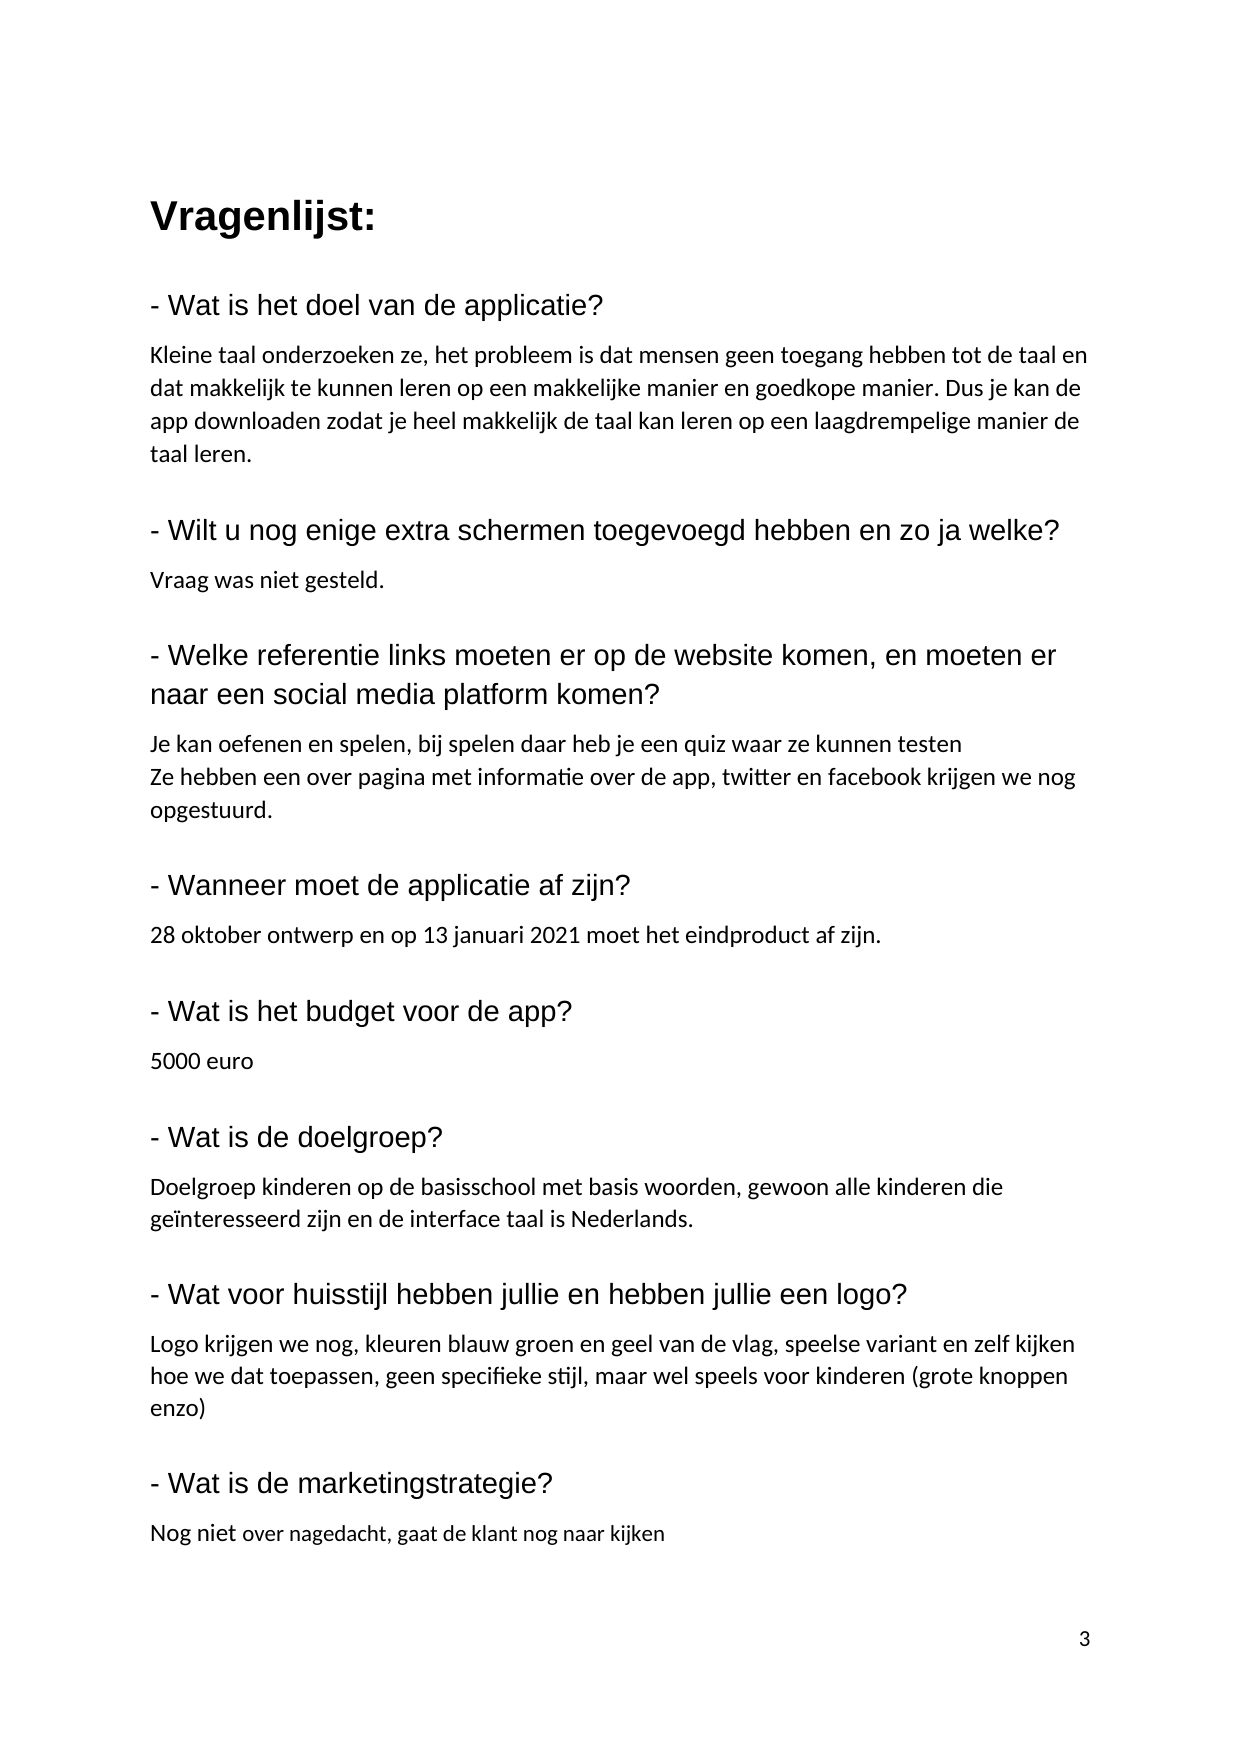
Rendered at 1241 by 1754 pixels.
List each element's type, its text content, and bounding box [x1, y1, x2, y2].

subtitle - Wat is het doel van de applicatie? [150, 288, 1090, 322]
text Kleine taal onderzoeken ze, het probleem is dat mensen geen toegang hebben tot de taal en dat makkelijk te kunnen leren op een makkelijke manier en goedkope manier. Dus je kan de app downloaden zodat je heel makkelijk de taal kan leren op een laagdrempelige manier de taal leren. [150, 339, 1090, 469]
text 5000 euro [150, 1045, 1090, 1076]
subtitle - Wilt u nog enige extra schermen toegevoegd hebben en zo ja welke? [150, 513, 1090, 546]
text 28 oktober ontwerp en op 13 januari 2021 moet het eindproduct af zijn. [150, 919, 1090, 950]
text Logo krijgen we nog, kleuren blauw groen en geel van de vlag, speelse variant en zelf kijken hoe we dat toepassen, geen specifieke stijl, maar wel speels voor kinderen (grote knoppen enzo) [150, 1328, 1090, 1423]
subtitle - Welke referentie links moeten er op de website komen, en moeten er naar een social media platform komen? [150, 638, 1090, 711]
text Nog niet over nagedacht, gaat de klant nog naar kijken [150, 1518, 1090, 1548]
text Vraag was niet gesteld. [150, 564, 1090, 594]
subtitle - Wat is de marketingstrategie? [150, 1467, 1090, 1500]
text Je kan oefenen en spelen, bij spelen daar heb je een quiz waar ze kunnen testen Ze hebben een over pagina met informatie over de app, twitter en facebook krijgen we nog opgestuurd. [150, 728, 1090, 824]
text Doelgroep kinderen op de basisschool met basis woorden, gewoon alle kinderen die geïnteresseerd zijn en de interface taal is Nederlands. [150, 1171, 1090, 1233]
subtitle Vragenlijst: [150, 192, 1090, 239]
subtitle - Wanneer moet de applicatie af zijn? [150, 868, 1090, 902]
subtitle - Wat is het budget voor de app? [150, 994, 1090, 1028]
subtitle - Wat voor huisstijl hebben jullie en hebben jullie een logo? [150, 1277, 1090, 1311]
subtitle - Wat is de doelgroep? [150, 1120, 1090, 1153]
